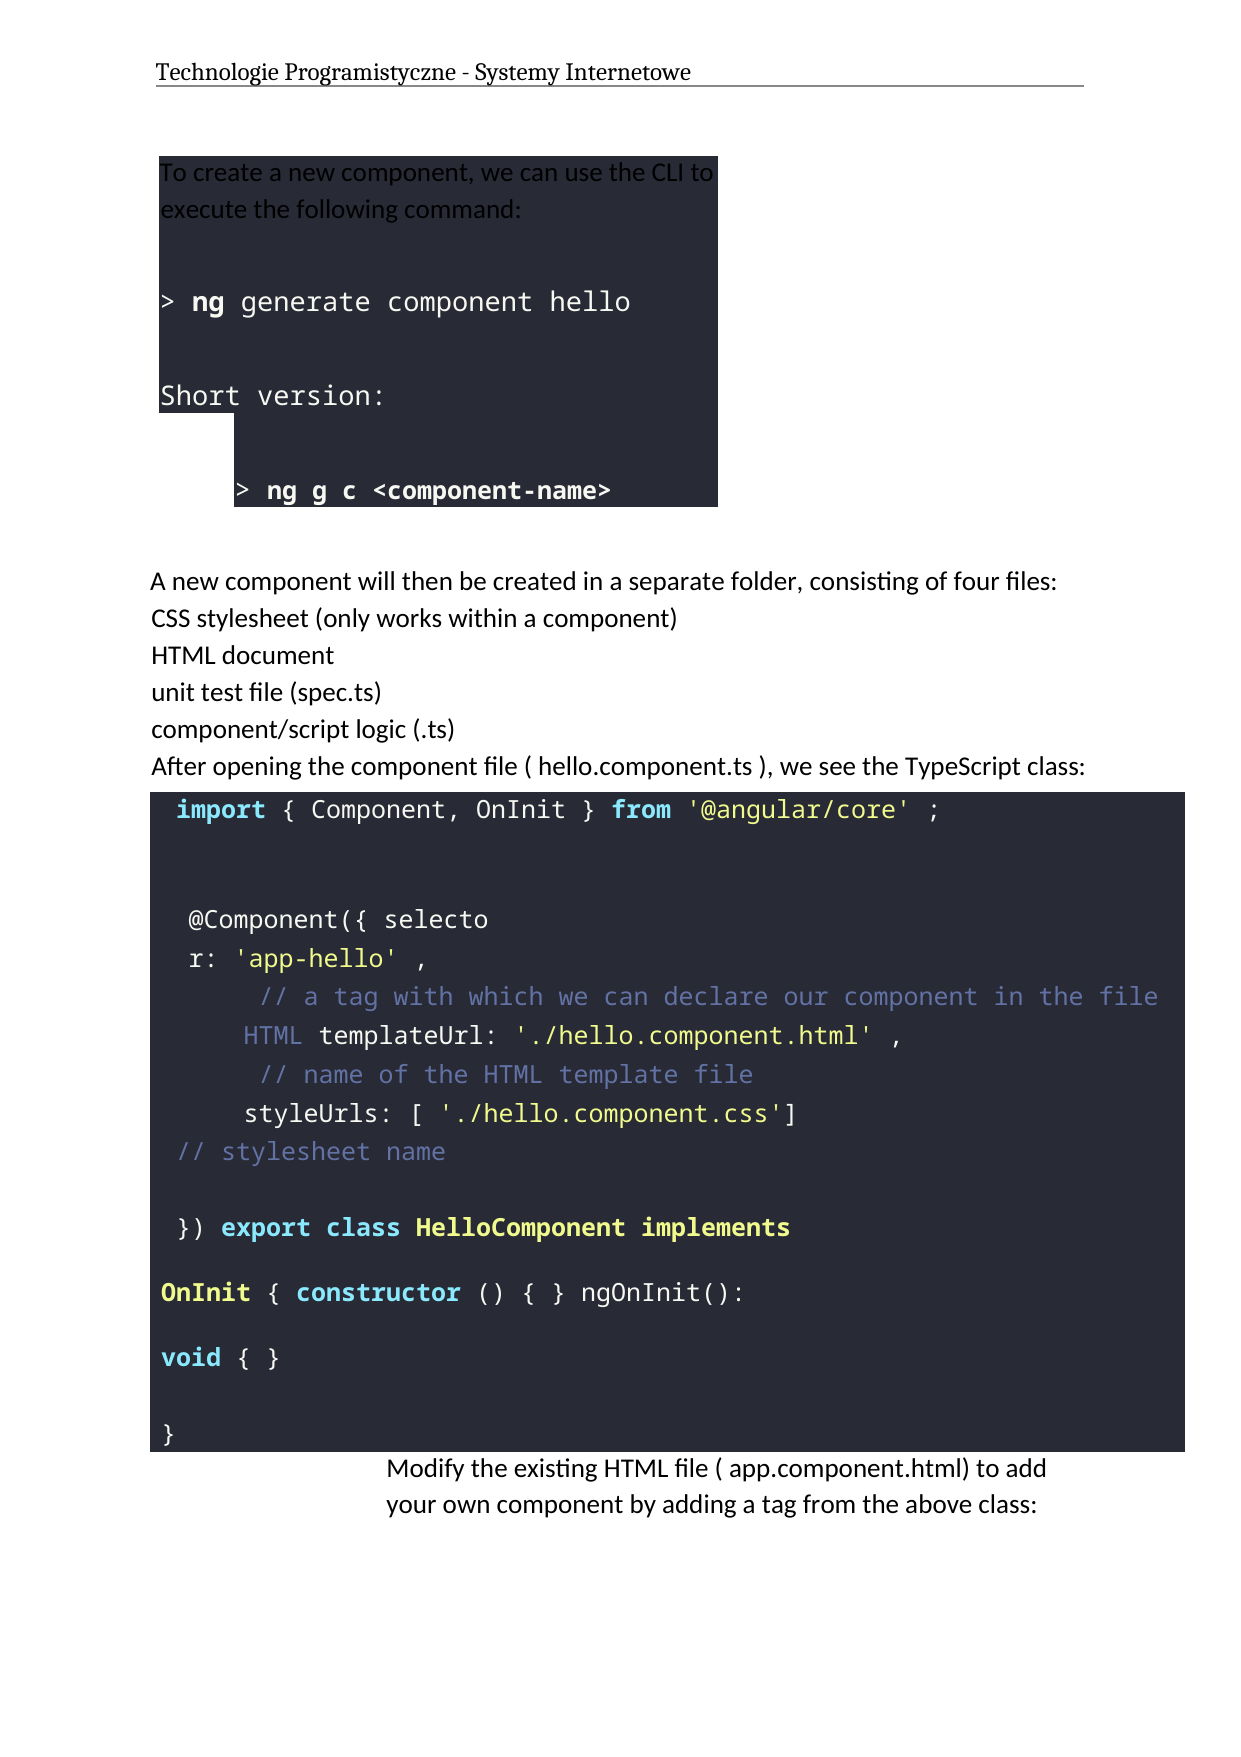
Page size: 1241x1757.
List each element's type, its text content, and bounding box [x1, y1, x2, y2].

text A new component will then be created in a separate folder, consisting of four files: CSS stylesheet (only works within a component) HTML document unit test file (spec.ts) component/script logic (.ts) After opening the component file ( hello.component.ts ), we see the TypeScript class: [150, 564, 1089, 782]
text Short version: [159, 376, 718, 413]
text > ng generate component hello [159, 282, 718, 319]
text Modify the existing HTML file ( app.component.html) to add your own component by adding a tag from the above class: [386, 1452, 1089, 1520]
text To create a new component, we can use the CLI to execute the following command: [159, 156, 718, 226]
table_header import { Component, OnInit } from '@angular/core' ; @Component({ selector: 'app-hello' , // a tag with which we can declare our component in the file HTML templateUrl: './hello.component.html' , // name of the HTML template file styleUrls: [ './hello.component.css'] // stylesheet name }) export class HelloComponent implements OnInit { constructor () { } ngOnInit(): void { } } [150, 792, 1185, 1452]
list > ng g c <component-name> [234, 470, 718, 507]
